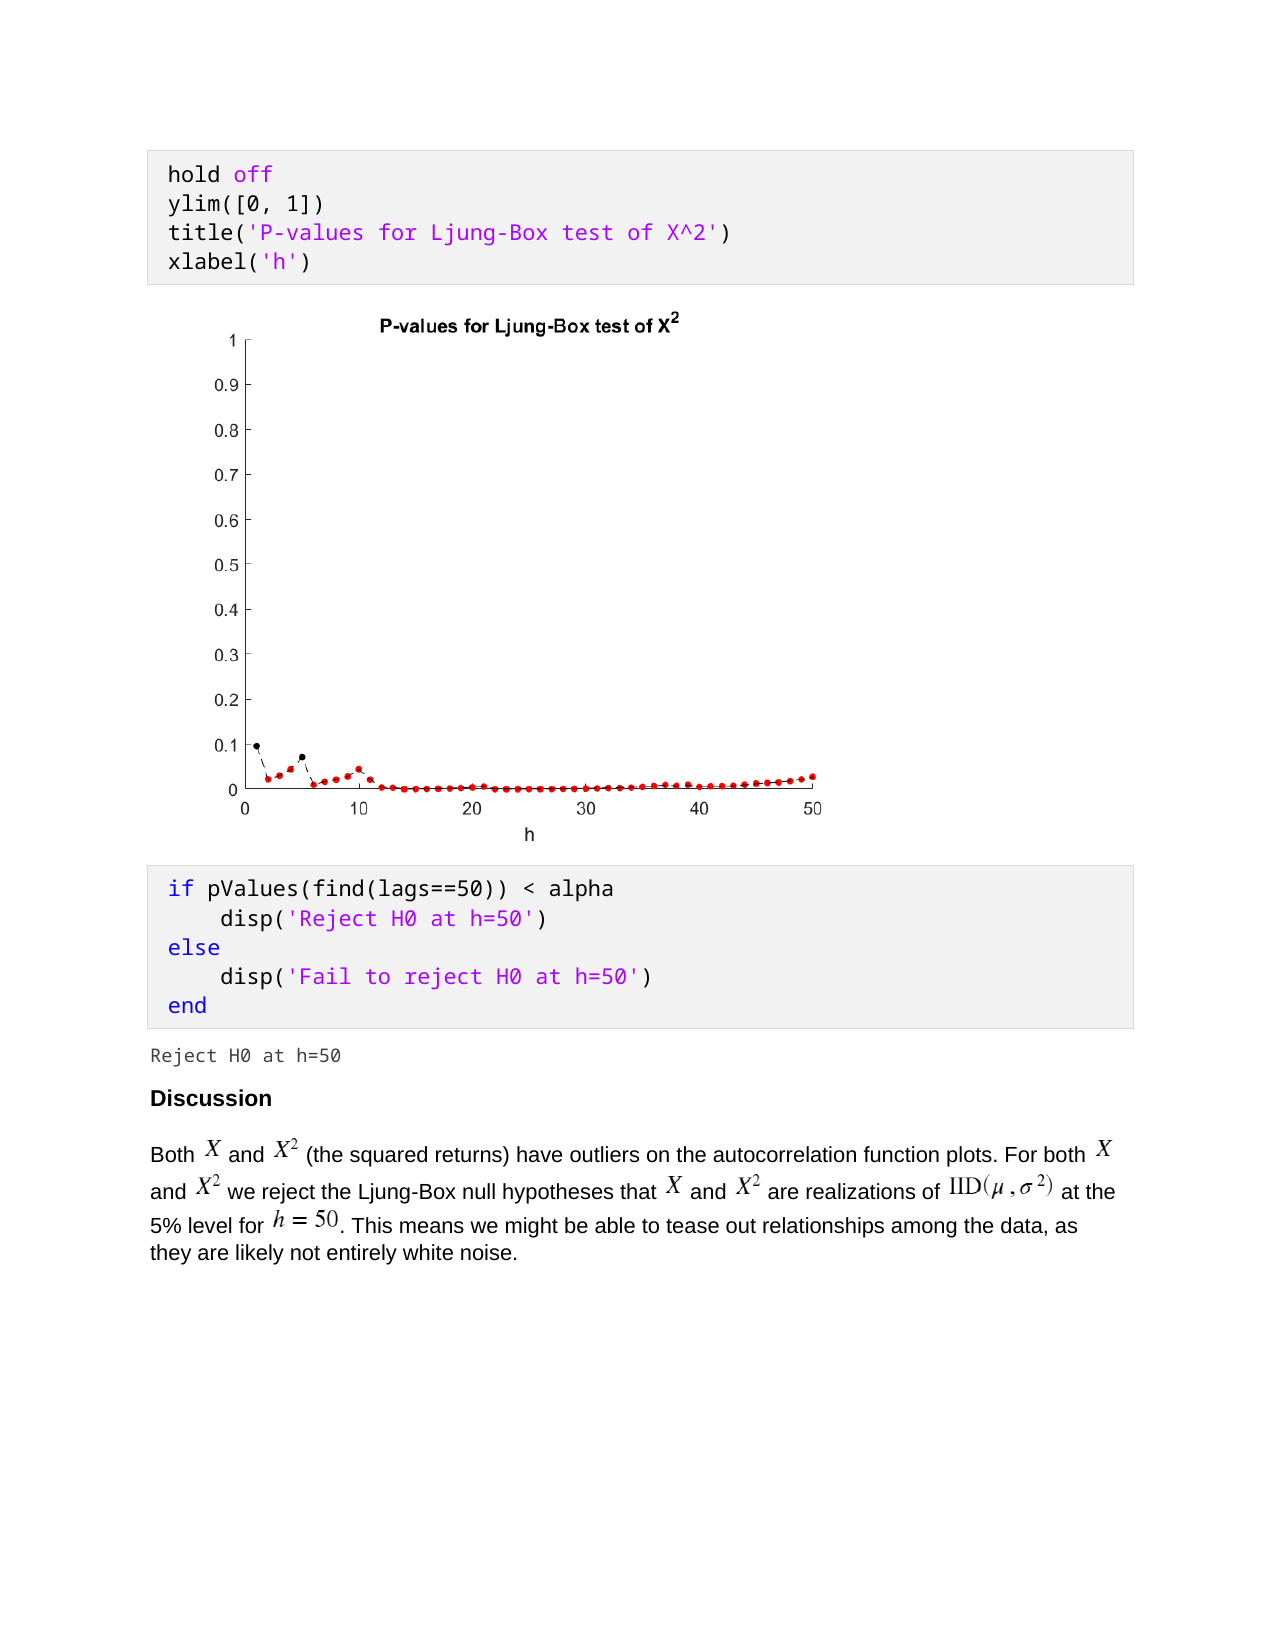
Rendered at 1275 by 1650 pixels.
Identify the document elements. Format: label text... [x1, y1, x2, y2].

text title('P-values for Ljung-Box test of X^2') [148, 208, 1133, 237]
text end [148, 981, 1133, 1028]
picture [201, 1135, 223, 1163]
picture [150, 298, 882, 849]
text Reject H0 at h=50 [150, 1043, 1125, 1068]
picture [270, 1133, 300, 1163]
picture [270, 1205, 340, 1234]
text xlabel('h') [148, 237, 1133, 284]
text hold off [148, 151, 1133, 179]
text disp('Reject H0 at h=50') [148, 894, 1133, 923]
text Both and (the squared returns) have outliers on the autocorrelation function plots. For both and we reject the Ljung-Box null hypotheses that and are realizations of at the 5% level for . This means we might be able to tease out relationships among the data, as they are likely not entirely white noise. [150, 1133, 1125, 1265]
picture [946, 1169, 1056, 1200]
subtitle Discussion [150, 1085, 1125, 1111]
picture [732, 1169, 762, 1200]
picture [192, 1169, 222, 1200]
text disp('Fail to reject H0 at h=50') [148, 952, 1133, 981]
text if pValues(find(lags==50)) < alpha [148, 866, 1133, 894]
text else [148, 923, 1133, 952]
text ylim([0, 1]) [148, 179, 1133, 208]
picture [1092, 1135, 1114, 1163]
picture [662, 1171, 684, 1200]
